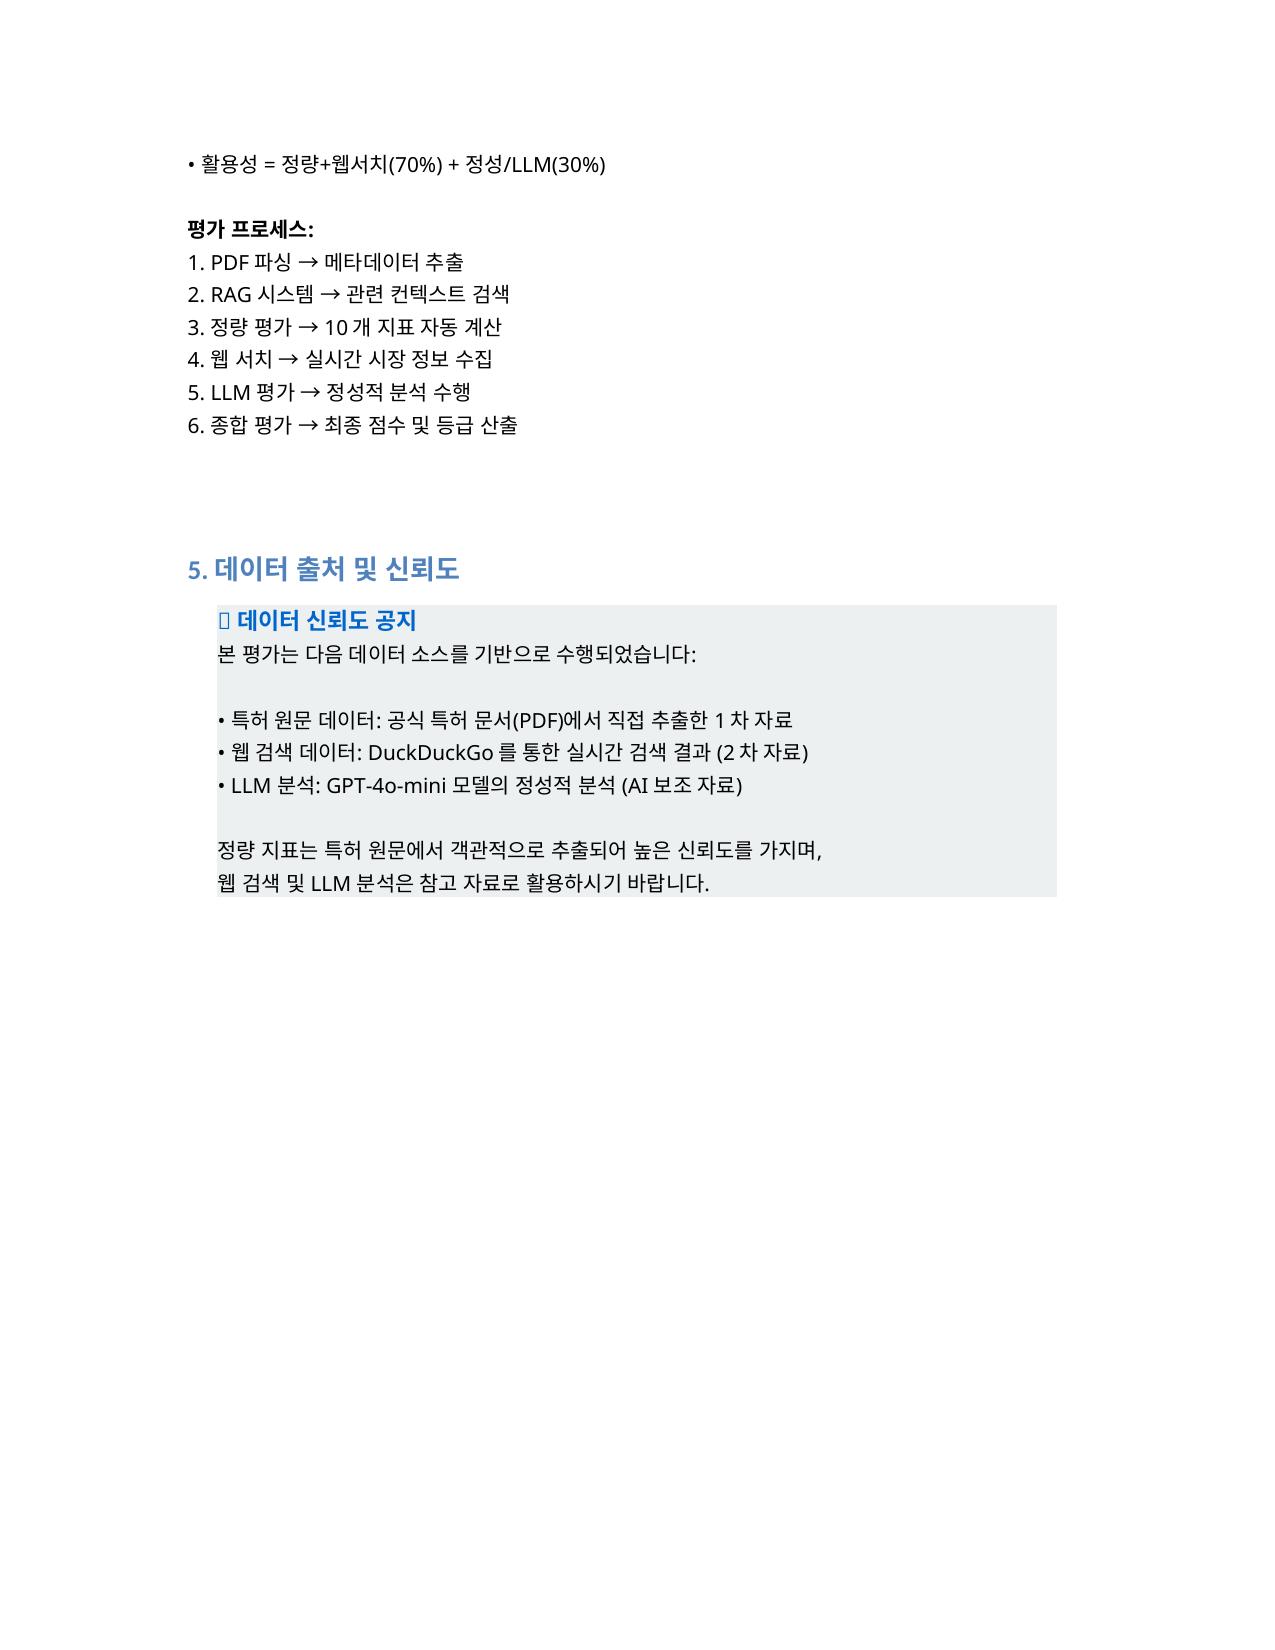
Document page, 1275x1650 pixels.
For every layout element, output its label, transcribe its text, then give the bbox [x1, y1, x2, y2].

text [187, 150, 1087, 472]
subtitle 5. 데이터 출처 및 신뢰도 [187, 550, 1087, 587]
text 💡 데이터 신뢰도 공지 본 평가는 다음 데이터 소스를 기반으로 수행되었습니다: • 특허 원문 데이터: 공식 특허 문서(PDF)에서 직접 추출한 1차 자료 • 웹 검색 데이터: DuckDuckGo를 통한 실시간 검색 결과 (2차 자료) • LLM 분석: GPT-4o-mini 모델의 정성적 분석 (AI 보조 자료) 정량 지표는 특허 원문에서 객관적으로 추출되어 높은 신뢰도를 가지며, 웹 검색 및 LLM 분석은 참고 자료로 활용하시기 바랍니다. [217, 605, 1057, 897]
